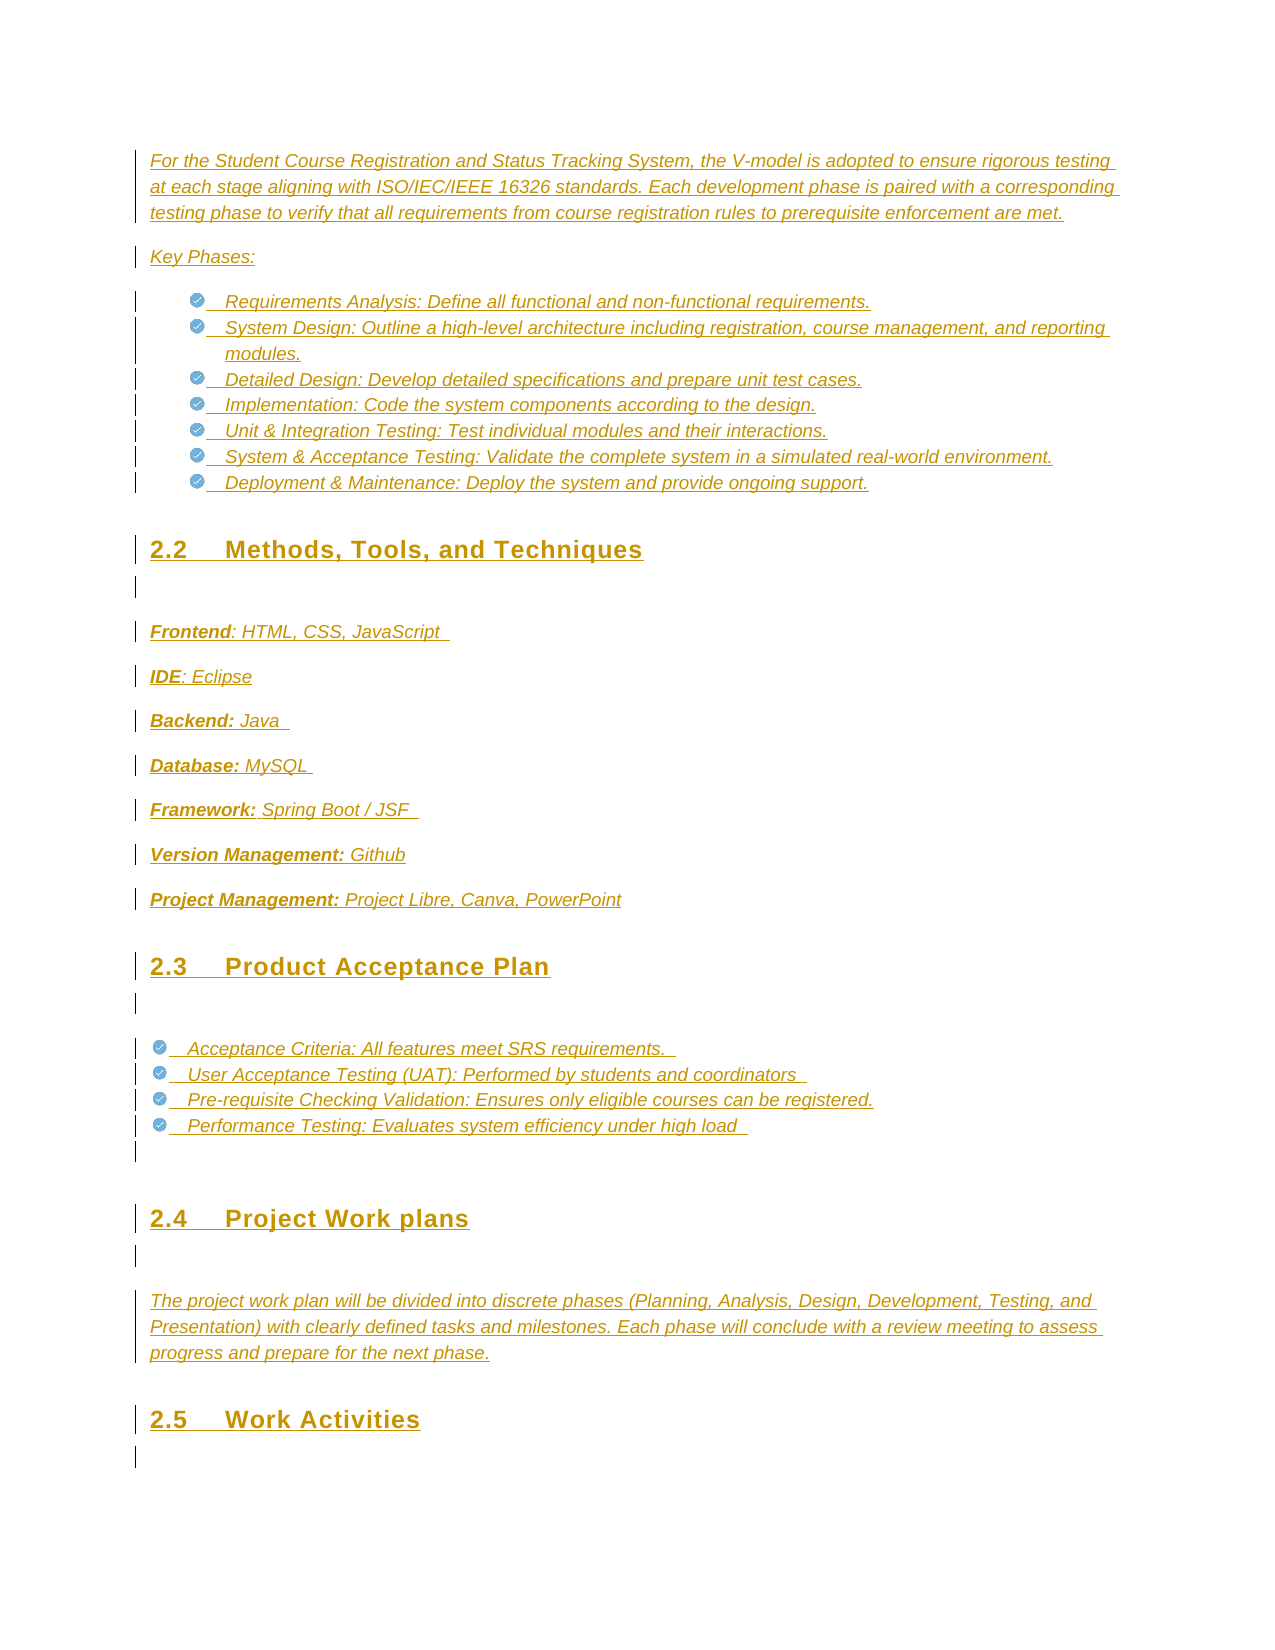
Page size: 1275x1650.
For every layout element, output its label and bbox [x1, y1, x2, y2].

picture [188, 395, 206, 412]
picture [151, 1116, 168, 1133]
picture [188, 369, 206, 386]
picture [188, 472, 206, 490]
picture [151, 1064, 168, 1081]
picture [151, 1038, 168, 1056]
picture [188, 317, 206, 335]
picture [188, 421, 206, 438]
picture [151, 1090, 168, 1107]
picture [188, 291, 206, 309]
picture [188, 446, 206, 464]
